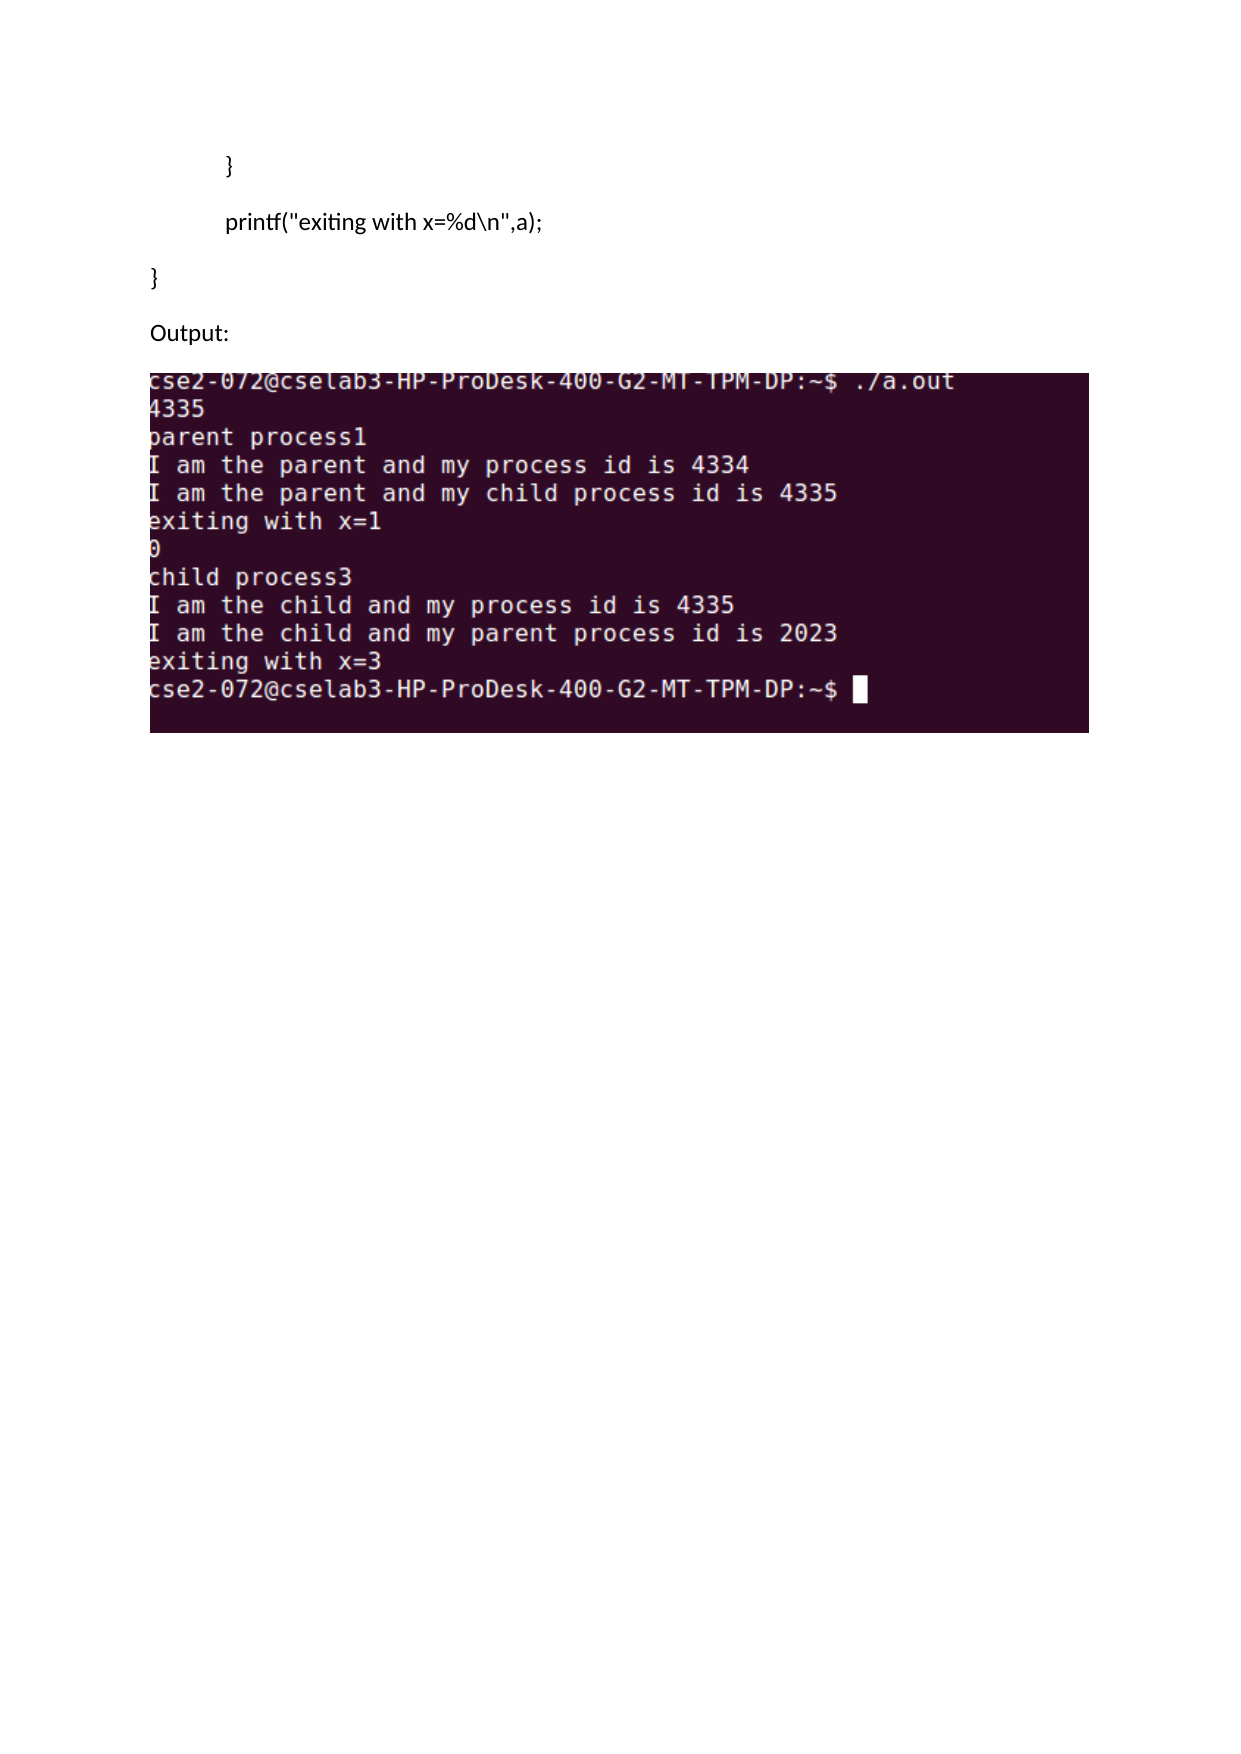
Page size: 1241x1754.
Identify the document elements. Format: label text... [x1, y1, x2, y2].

text printf("exiting with x=%d\n",a); [150, 206, 1090, 236]
text Output: [150, 317, 1090, 348]
text } [150, 262, 1090, 292]
text } [150, 150, 1090, 181]
picture [150, 373, 1089, 733]
